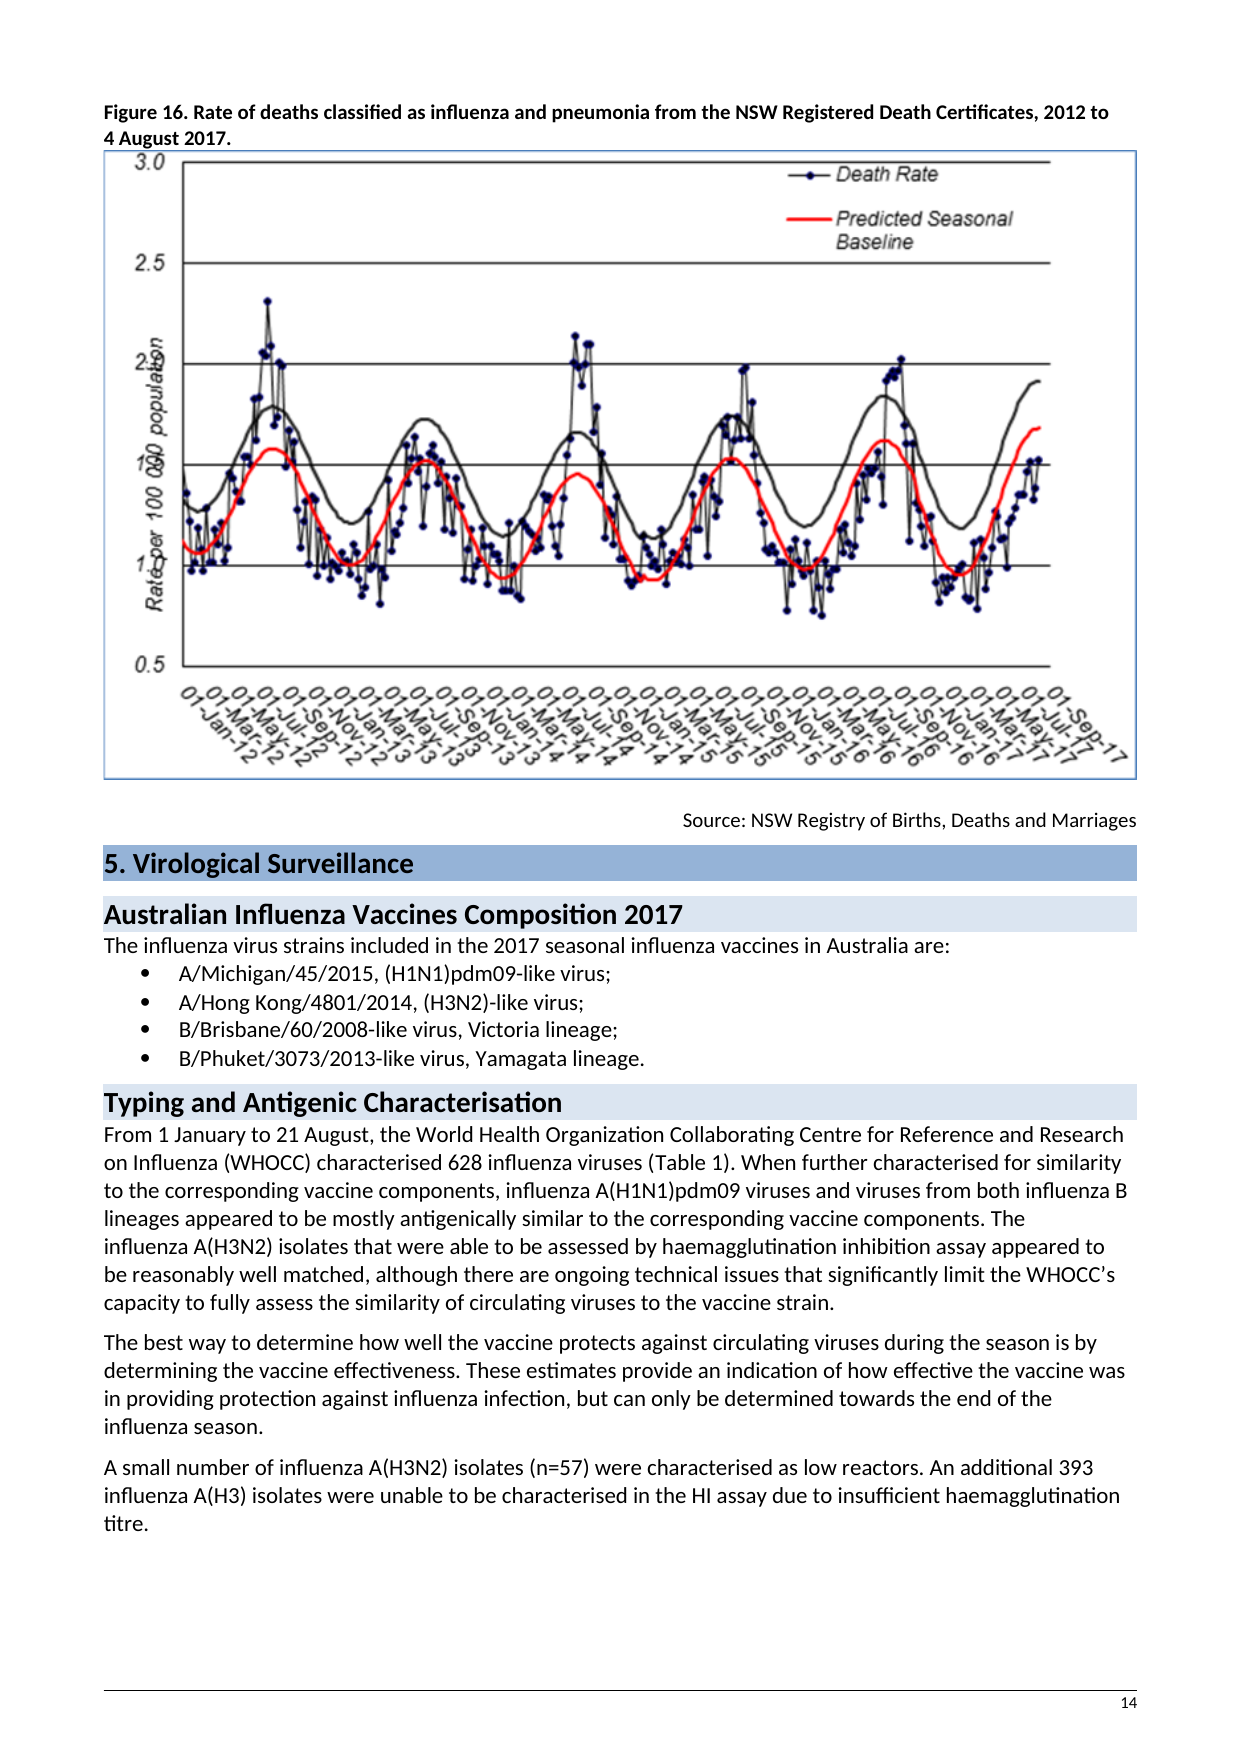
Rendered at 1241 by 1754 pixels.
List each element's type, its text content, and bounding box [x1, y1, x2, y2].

subtitle 5. Virological Surveillance [103, 845, 1137, 881]
text From 1 January to 21 August, the World Health Organization Collaborating Centre for Reference and Research on Influenza (WHOCC) characterised 628 influenza viruses (Table 1). When further characterised for similarity to the corresponding vaccine components, influenza A(H1N1)pdm09 viruses and viruses from both influenza B lineages appeared to be mostly antigenically similar to the corresponding vaccine components. The influenza A(H3N2) isolates that were able to be assessed by haemagglutination inhibition assay appeared to be reasonably well matched, although there are ongoing technical issues that significantly limit the WHOCC’s capacity to fully assess the similarity of circulating viruses to the vaccine strain. [103, 1120, 1134, 1316]
text Source: NSW Registry of Births, Deaths and Marriages [103, 807, 1137, 833]
list A/Hong Kong/4801/2014, (H3N2)-like virus; [141, 988, 1137, 1016]
subtitle Typing and Antigenic Characterisation [103, 1084, 1137, 1120]
text A small number of influenza A(H3N2) isolates (n=57) were characterised as low reactors. An additional 393 influenza A(H3) isolates were unable to be characterised in the HI assay due to insufficient haemagglutination titre. [103, 1453, 1134, 1537]
subtitle Australian Influenza Vaccines Composition 2017 [103, 896, 1137, 932]
list B/Brisbane/60/2008-like virus, Victoria lineage; [141, 1016, 1137, 1044]
text The influenza virus strains included in the 2017 seasonal influenza vaccines in Australia are: [103, 932, 1137, 959]
list A/Michigan/45/2015, (H1N1)pdm09-like virus; [141, 959, 1137, 988]
list B/Phuket/3073/2013-like virus, Yamagata lineage. [141, 1044, 1137, 1072]
text The best way to determine how well the vaccine protects against circulating viruses during the season is by determining the vaccine effectiveness. These estimates provide an indication of how effective the vaccine was in providing protection against influenza infection, but can only be determined towards the end of the influenza season. [103, 1328, 1134, 1441]
picture [103, 150, 1137, 780]
